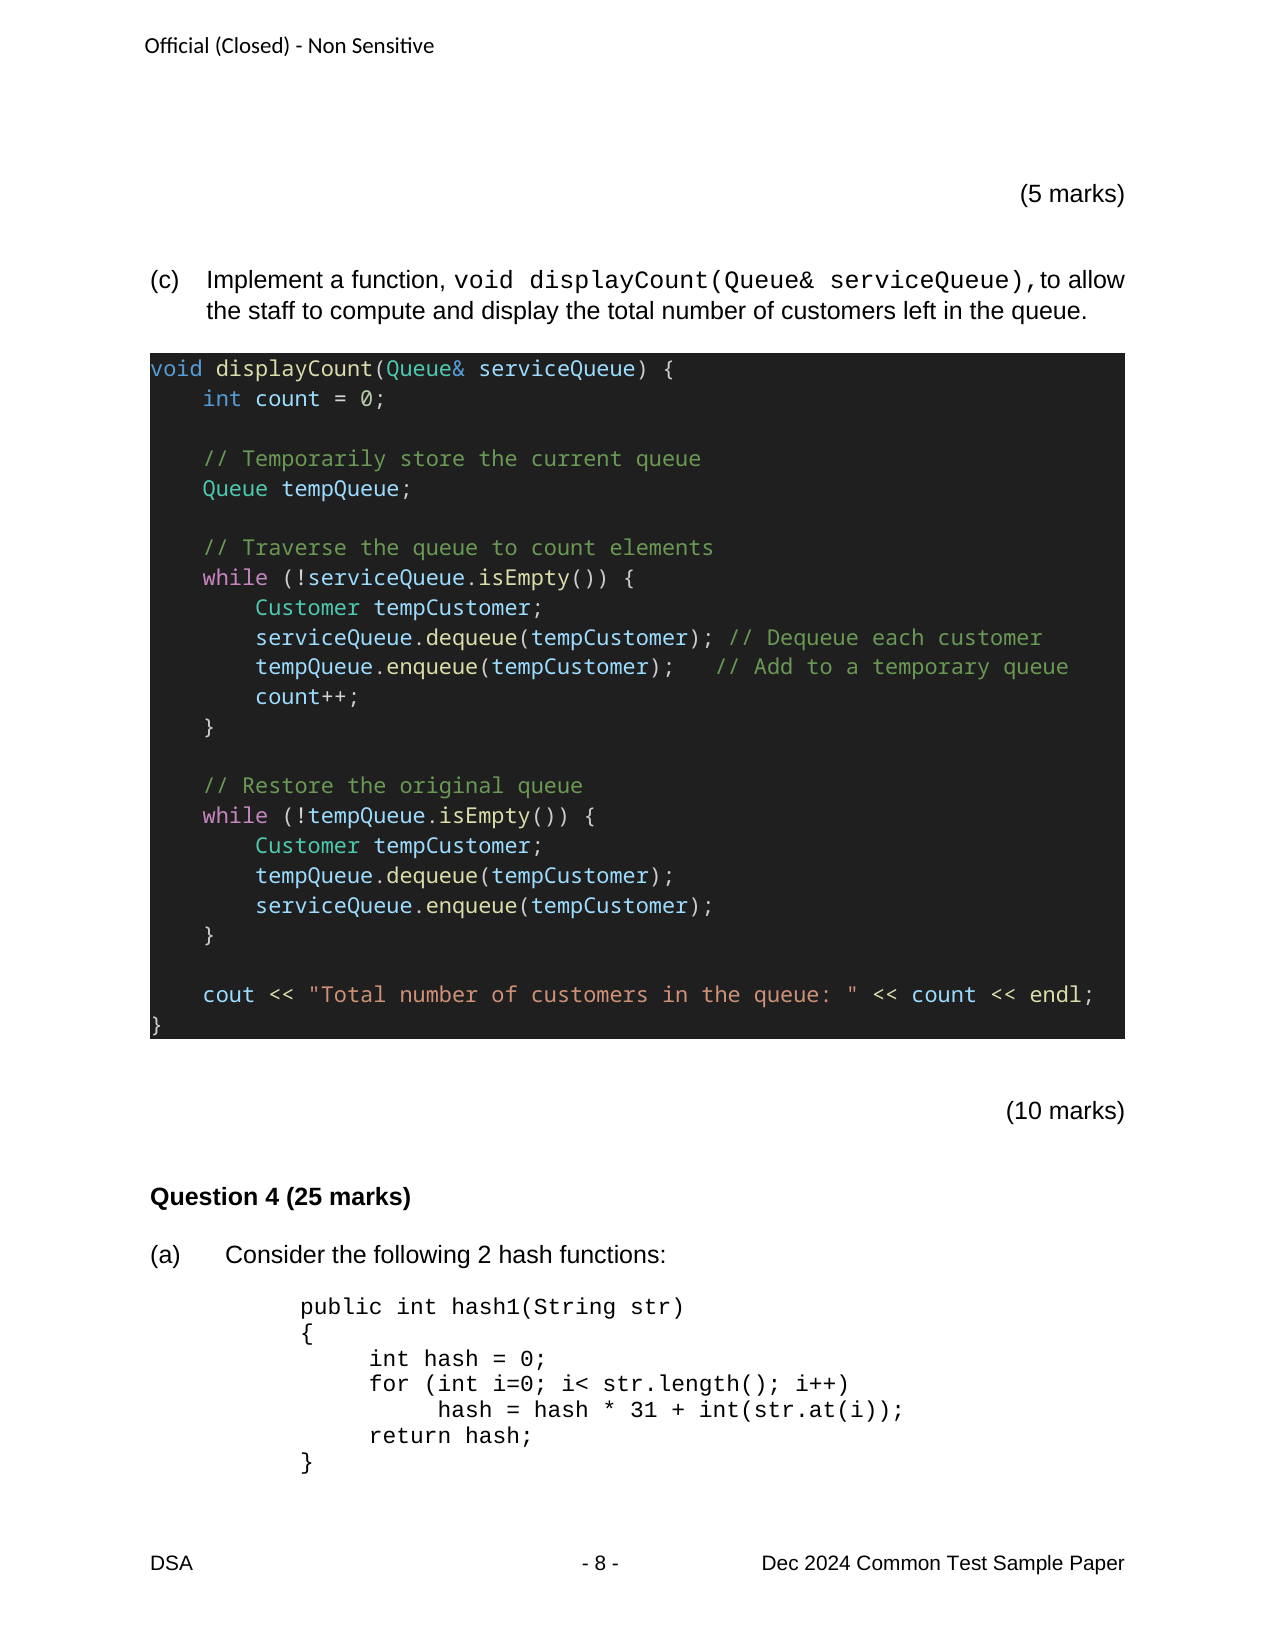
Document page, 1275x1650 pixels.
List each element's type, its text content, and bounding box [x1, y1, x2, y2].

text hash = hash * 31 + int(str.at(i)); [300, 1399, 1125, 1425]
text // Temporarily store the current queue [150, 443, 1125, 473]
text Customer tempCustomer; [150, 592, 1125, 622]
text public int hash1(String str) [300, 1295, 1125, 1321]
text // Traverse the queue to count elements [150, 532, 1125, 562]
text Queue tempQueue; [150, 473, 1125, 502]
text } [300, 1451, 1125, 1477]
text tempQueue.enqueue(tempCustomer); // Add to a temporary queue [150, 651, 1125, 681]
text tempQueue.dequeue(tempCustomer); [150, 860, 1125, 890]
text } [150, 711, 1125, 741]
text count++; [150, 681, 1125, 711]
text Customer tempCustomer; [150, 830, 1125, 860]
text return hash; [300, 1425, 1125, 1451]
text (5 marks) [225, 179, 1125, 207]
list Implement a function, void displayCount(Queue& serviceQueue),to allow the staff to compute and display the total number of customers left in the queue. [150, 265, 1125, 325]
text int count = 0; [150, 383, 1125, 413]
text Question 4 (25 marks) [150, 1182, 1125, 1211]
text } [150, 1009, 1125, 1039]
list Consider the following 2 hash functions: [150, 1240, 1125, 1269]
text cout << "Total number of customers in the queue: " << count << endl; [150, 979, 1125, 1009]
text // Restore the original queue [150, 771, 1125, 800]
text serviceQueue.dequeue(tempCustomer); // Dequeue each customer [150, 622, 1125, 651]
text int hash = 0; [300, 1347, 1125, 1373]
text void displayCount(Queue& serviceQueue) { [150, 353, 1125, 383]
text serviceQueue.enqueue(tempCustomer); [150, 890, 1125, 919]
text for (int i=0; i< str.length(); i++) [300, 1373, 1125, 1399]
text (10 marks) [150, 1096, 1125, 1125]
text { [300, 1321, 1125, 1347]
text while (!tempQueue.isEmpty()) { [150, 800, 1125, 830]
text } [150, 919, 1125, 949]
text while (!serviceQueue.isEmpty()) { [150, 562, 1125, 592]
